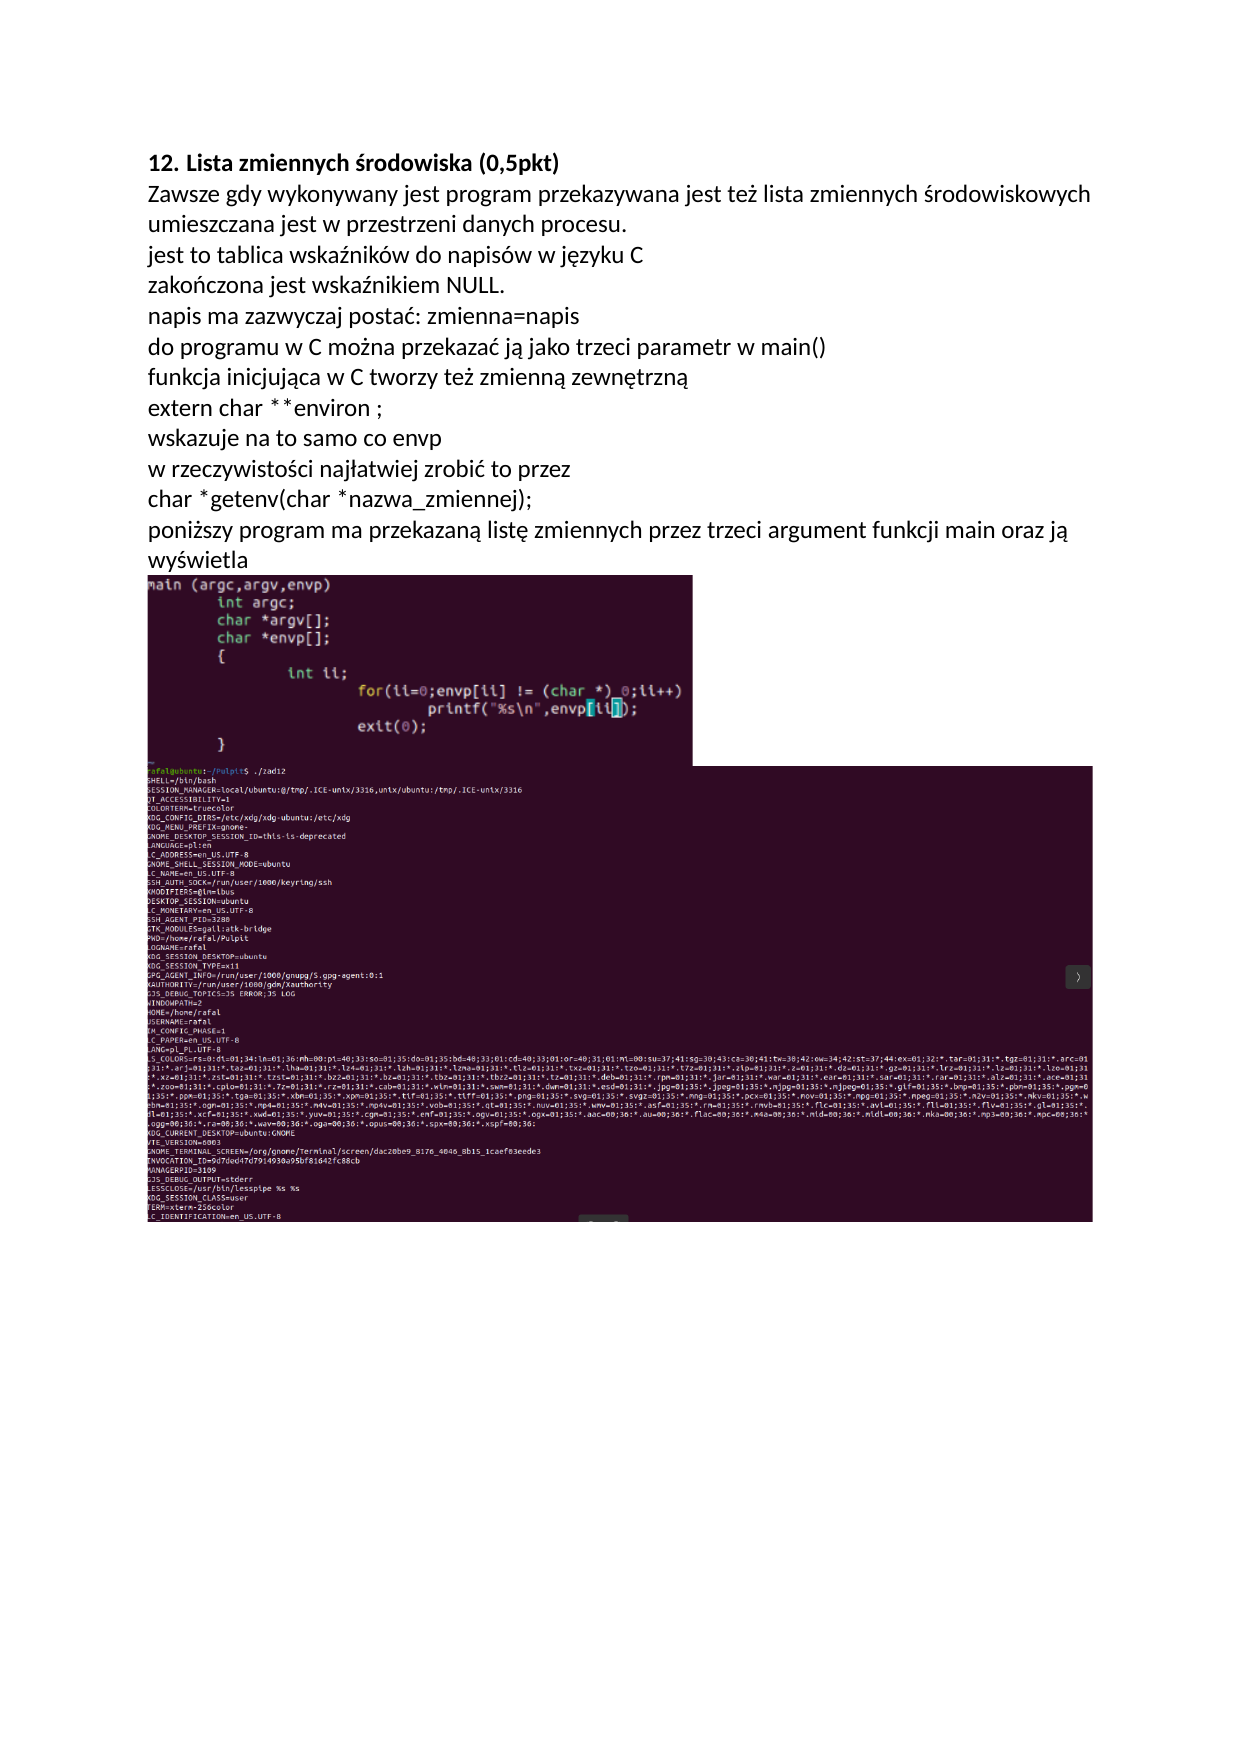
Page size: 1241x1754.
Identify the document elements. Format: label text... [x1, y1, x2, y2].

text funkcja inicjująca w C tworzy też zmienną zewnętrzną [148, 361, 1093, 392]
text napis ma zazwyczaj postać: zmienna=napis [148, 300, 1093, 331]
picture [147, 575, 1093, 1222]
text zakończona jest wskaźnikiem NULL. [148, 270, 1093, 300]
text do programu w C można przekazać ją jako trzeci parametr w main() [148, 331, 1093, 361]
text extern char **environ ; [148, 392, 1093, 422]
text w rzeczywistości najłatwiej zrobić to przez [148, 453, 1093, 483]
text char *getenv(char *nazwa_zmiennej); [148, 483, 1093, 514]
text umieszczana jest w przestrzeni danych procesu. [148, 209, 1093, 239]
text 12. Lista zmiennych środowiska (0,5pkt) [148, 148, 1093, 178]
text jest to tablica wskaźników do napisów w języku C [148, 239, 1093, 270]
text wskazuje na to samo co envp [148, 422, 1093, 453]
text poniższy program ma przekazaną listę zmiennych przez trzeci argument funkcji main oraz ją wyświetla [148, 514, 1093, 575]
text Zawsze gdy wykonywany jest program przekazywana jest też lista zmiennych środowiskowych [148, 178, 1093, 209]
